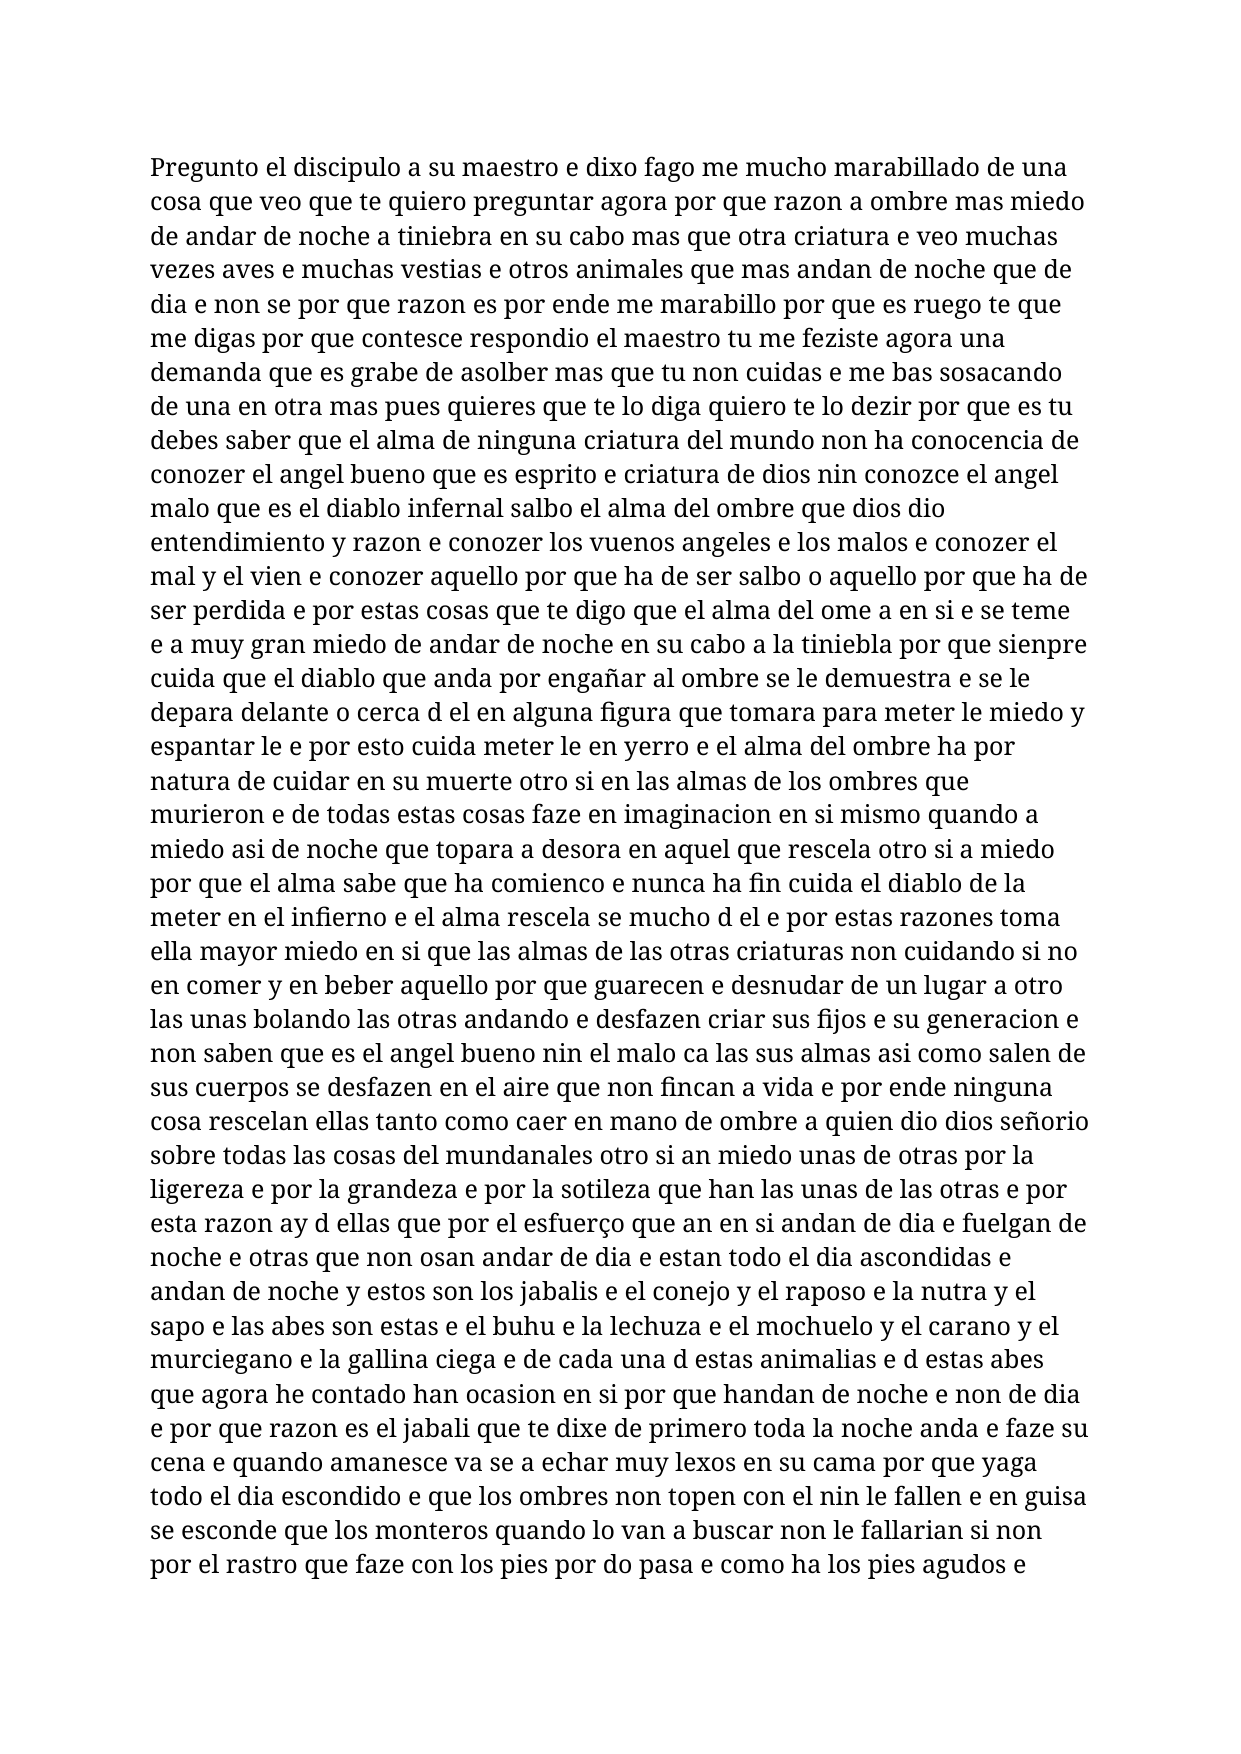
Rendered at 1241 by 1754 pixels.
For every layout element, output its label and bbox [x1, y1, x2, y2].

text [150, 150, 1090, 1581]
